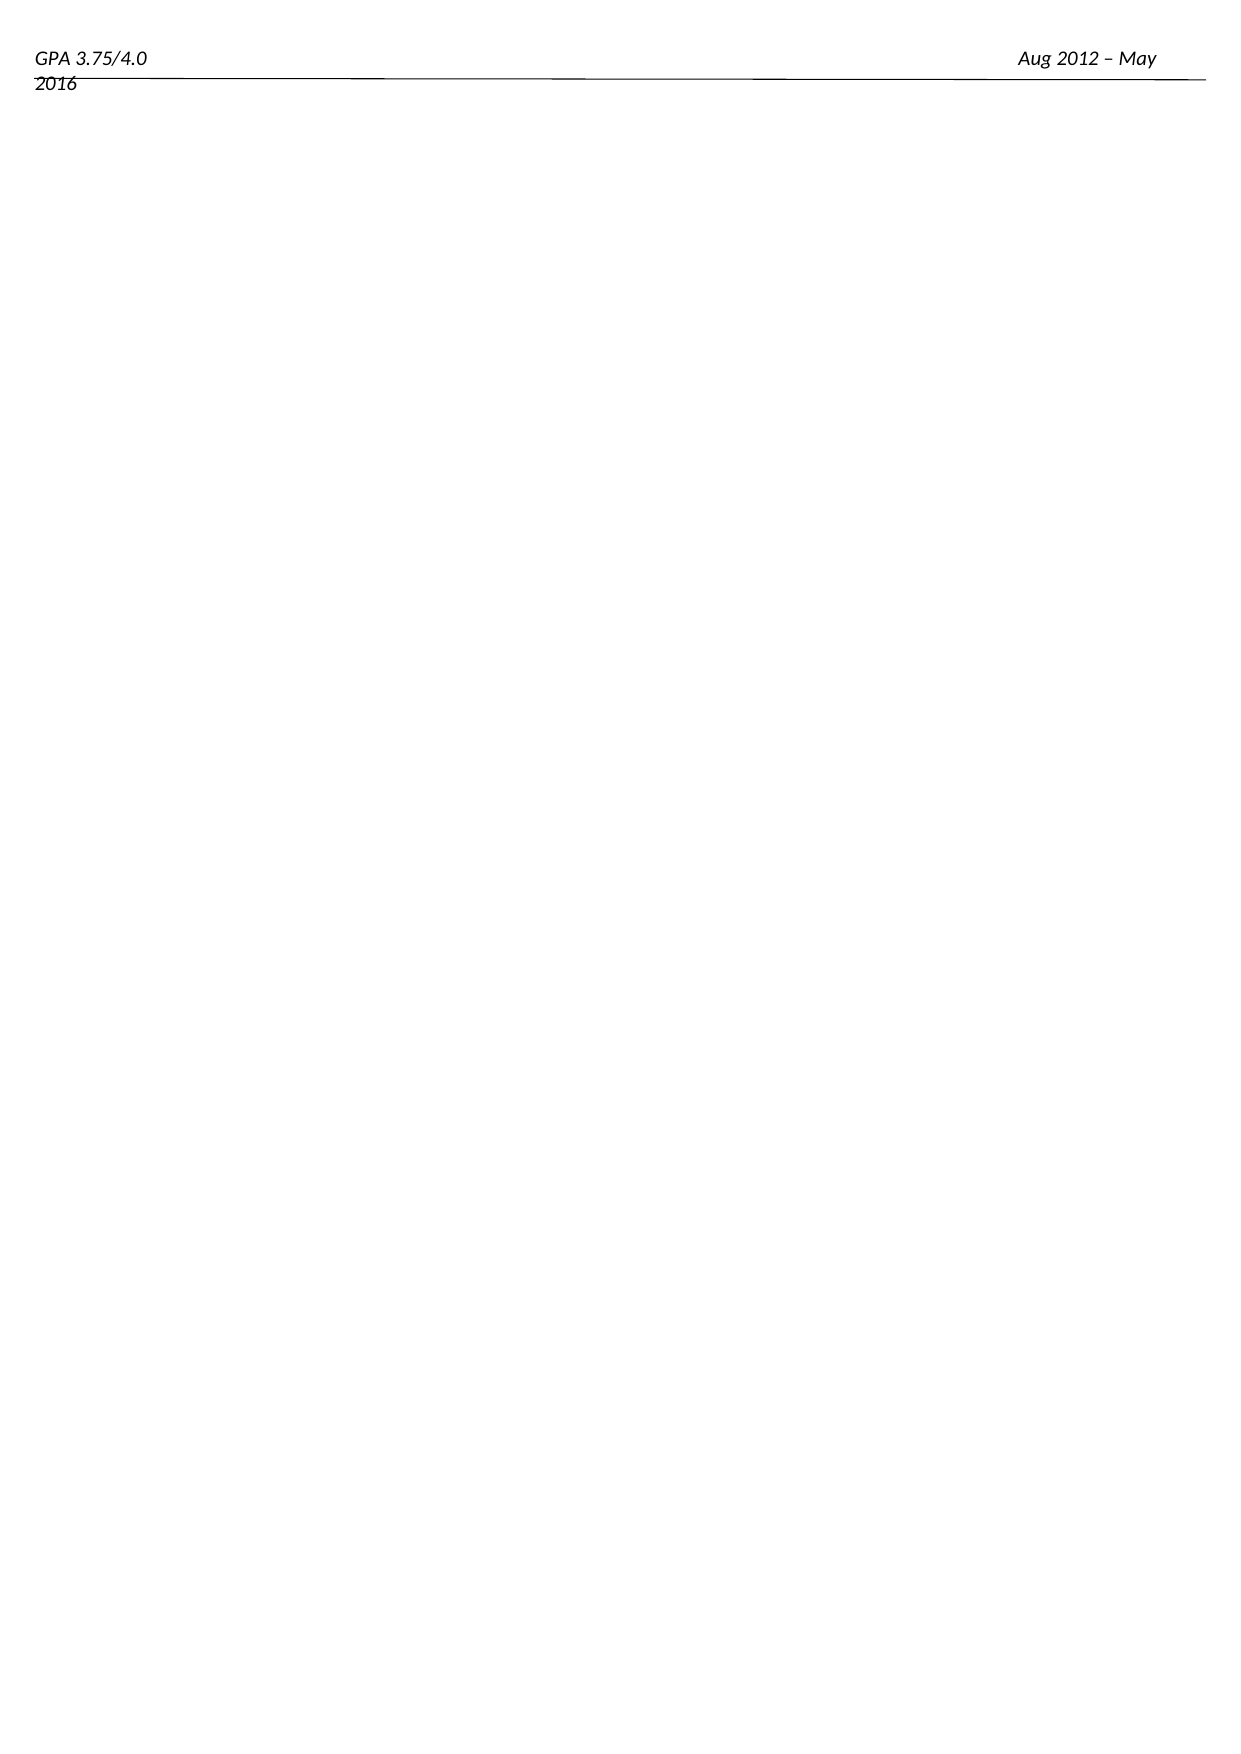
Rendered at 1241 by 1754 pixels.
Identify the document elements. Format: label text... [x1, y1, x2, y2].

text GPA 3.75/4.0 Aug 2012 – May 2016 [34, 79, 1206, 96]
text GPA 3.75/4.0 Aug 2012 – May 2016 [34, 45, 1206, 79]
